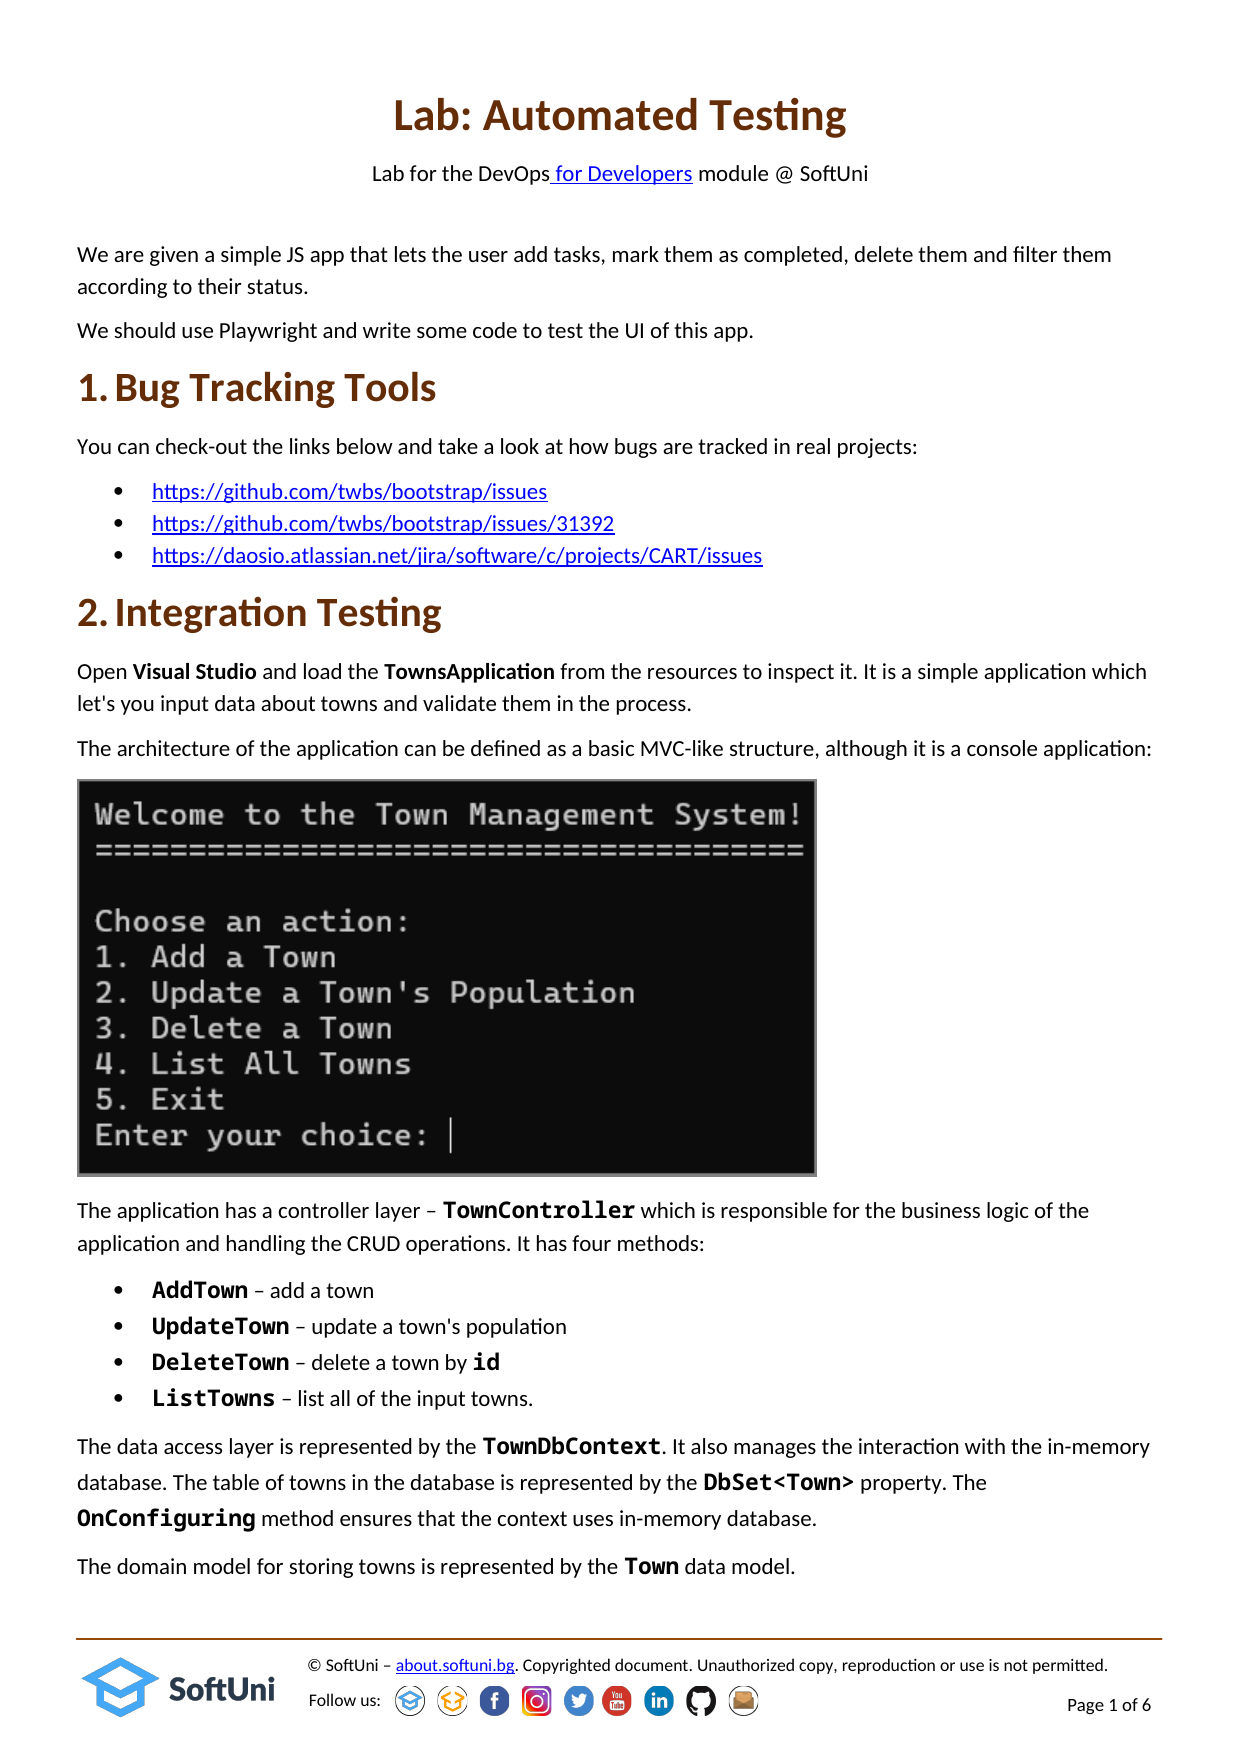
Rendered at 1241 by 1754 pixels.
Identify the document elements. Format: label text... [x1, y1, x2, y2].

text You can check-out the links below and take a look at how bugs are tracked in real projects: [77, 432, 1163, 460]
picture [75, 1651, 281, 1723]
list AddTown – add a town [114, 1274, 1163, 1305]
list https://github.com/twbs/bootstrap/issues [114, 477, 1163, 505]
text We are given a simple JS app that lets the user add tasks, mark them as completed, delete them and filter them according to their status. [77, 240, 1163, 300]
picture [667, 1686, 674, 1694]
picture [644, 1707, 653, 1716]
picture [728, 1686, 759, 1716]
picture [395, 1686, 425, 1716]
subtitle Lab: Automated Testing [77, 86, 1163, 142]
text The data access layer is represented by the TownDbContext. It also manages the interaction with the in-memory database. The table of towns in the database is represented by the DbSet<Town> property. The OnConfiguring method ensures that the context uses in-memory database. [77, 1430, 1163, 1533]
text We should use Playwright and write some code to test the UI of this app. [77, 317, 1163, 344]
picture [564, 1686, 594, 1716]
subtitle Bug Tracking Tools [77, 361, 1163, 412]
picture [686, 1686, 716, 1716]
text Open Visual Studio and load the TownsApplication from the resources to inspect it. It is a simple application which let's you input data about towns and validate them in the process. [77, 657, 1163, 717]
picture [658, 1698, 667, 1707]
subtitle Integration Testing [77, 586, 1163, 637]
list https://daosio.atlassian.net/jira/software/c/projects/CART/issues [114, 541, 1163, 569]
text The application has a controller layer – TownController which is responsible for the business logic of the application and handling the CRUD operations. It has four methods: [77, 1194, 1163, 1257]
picture [644, 1686, 651, 1694]
picture [522, 1686, 552, 1716]
list https://github.com/twbs/bootstrap/issues/31392 [114, 509, 1163, 537]
picture [437, 1686, 468, 1716]
text The domain model for storing towns is represented by the Town data model. [77, 1550, 1163, 1582]
text Lab for the DevOps for Developers module @ SoftUni [77, 159, 1163, 187]
picture [79, 781, 815, 1175]
list UpdateTown – update a town's population [114, 1310, 1163, 1341]
picture [665, 1707, 674, 1716]
list DeleteTown – delete a town by id [114, 1346, 1163, 1377]
list ListTowns – list all of the input towns. [114, 1382, 1163, 1413]
picture [479, 1686, 510, 1716]
picture [602, 1686, 632, 1716]
text The architecture of the application can be defined as a basic MVC-like structure, although it is a console application: [77, 734, 1163, 762]
